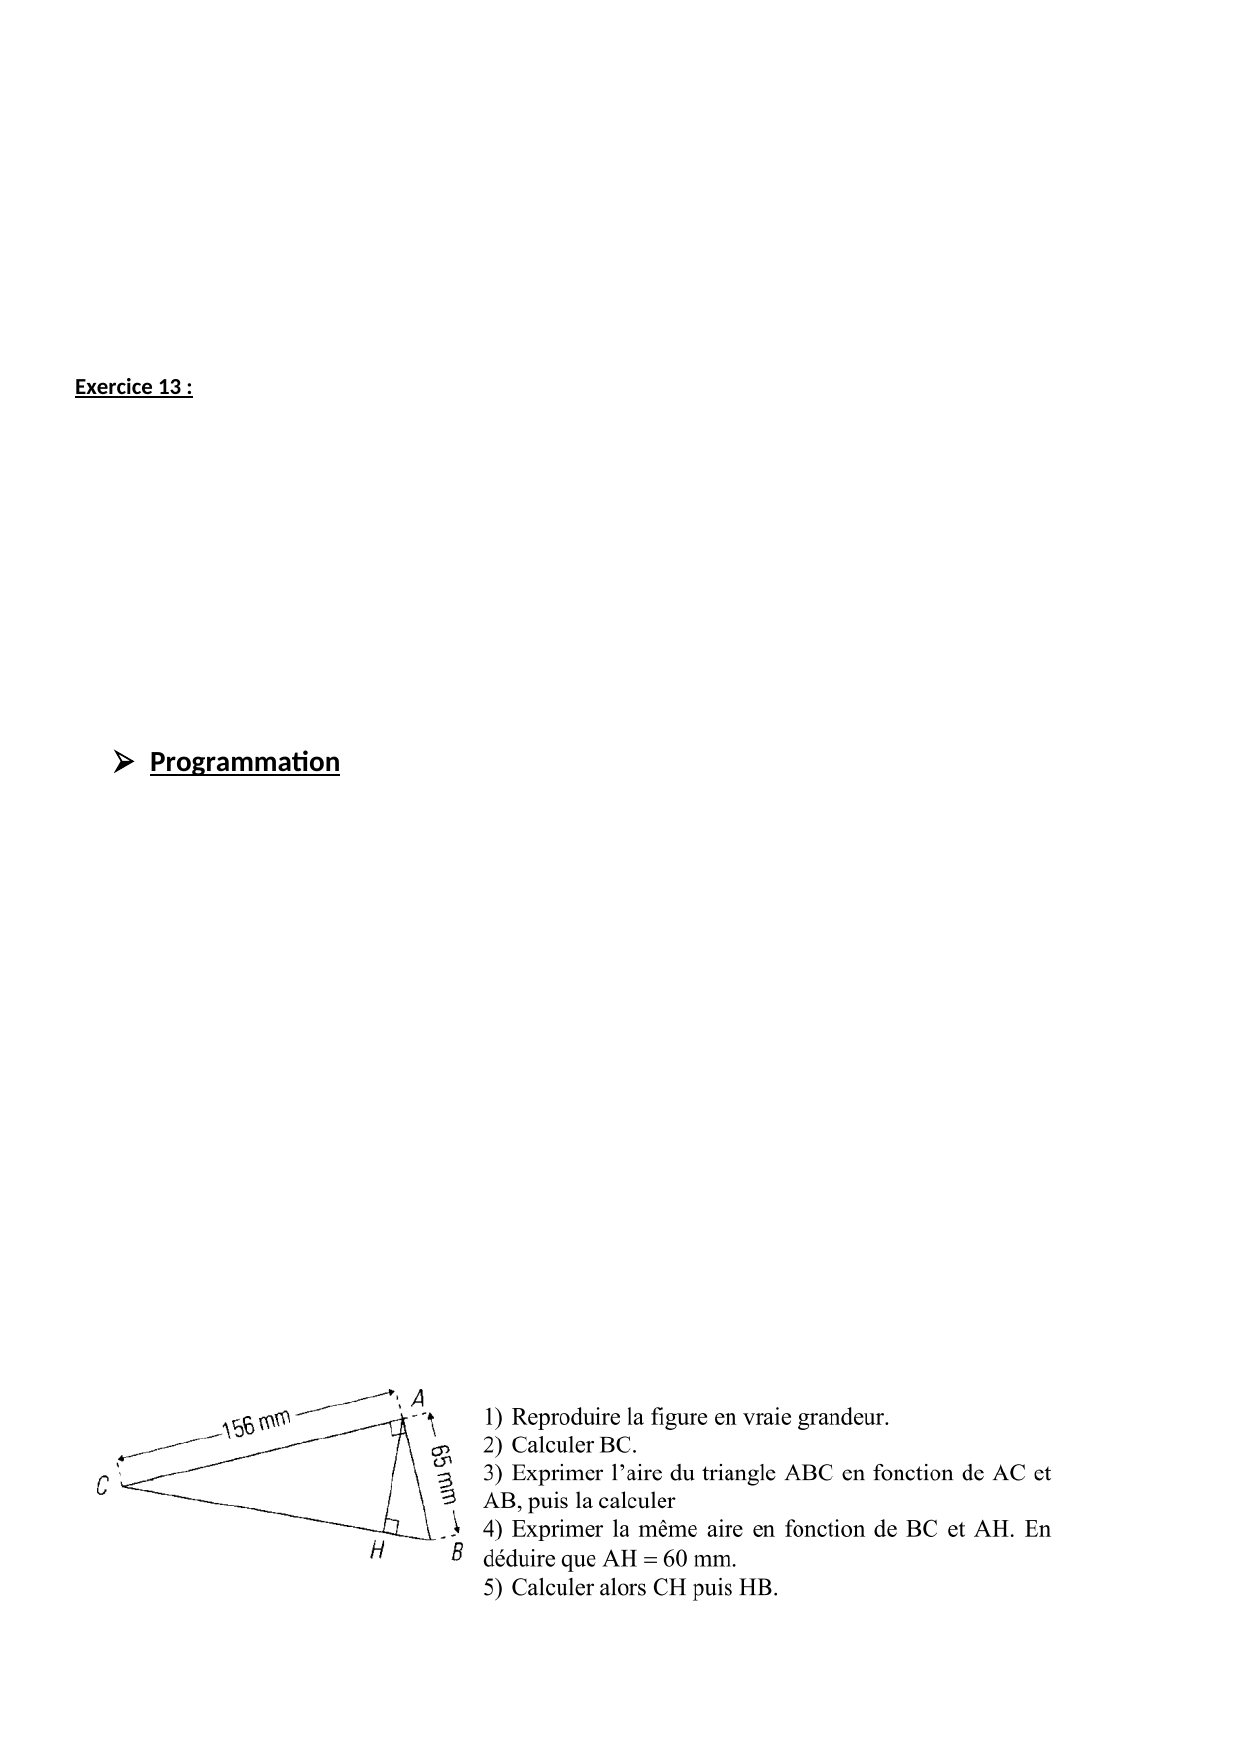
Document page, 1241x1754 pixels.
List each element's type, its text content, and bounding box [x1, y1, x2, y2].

text Exercice 13 : [75, 340, 1165, 400]
list Programmation [112, 743, 1165, 779]
picture [87, 1371, 1068, 1607]
